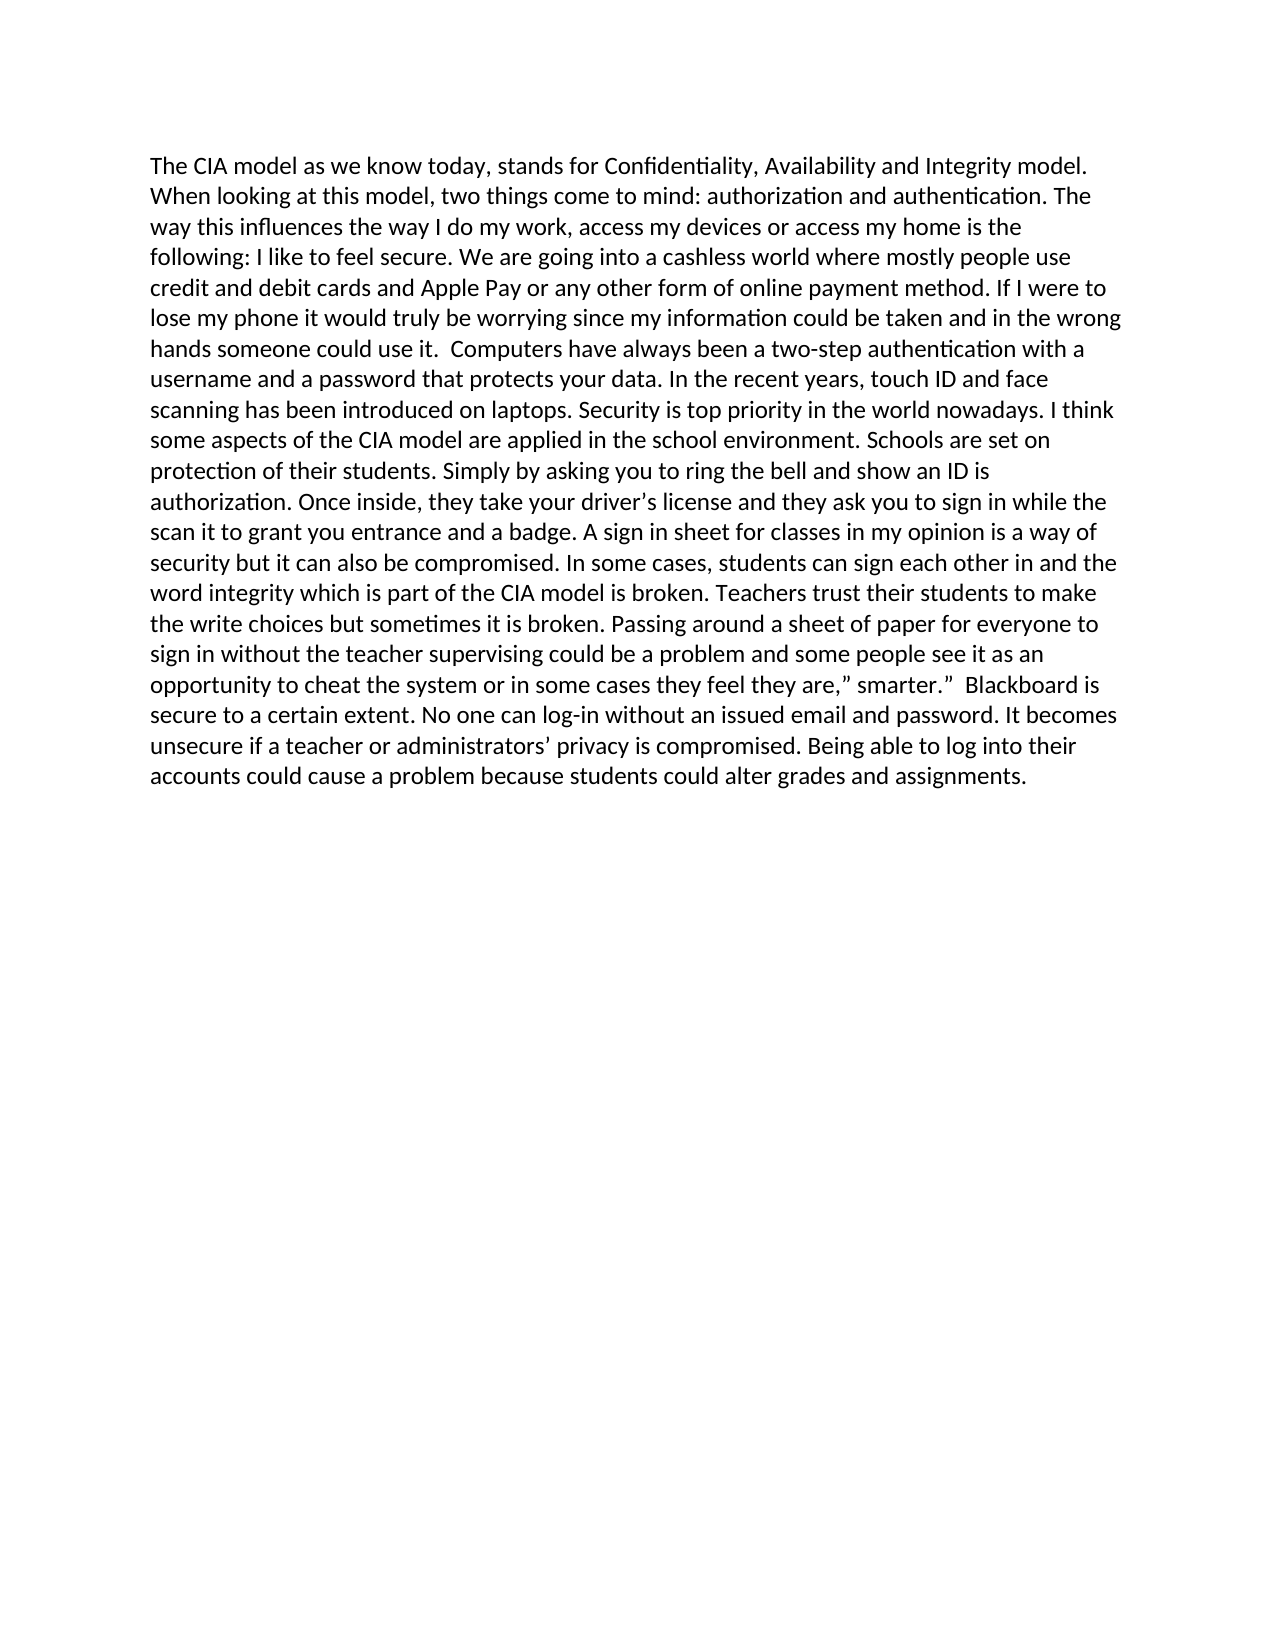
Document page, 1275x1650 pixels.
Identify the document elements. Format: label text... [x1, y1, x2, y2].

text The CIA model as we know today, stands for Confidentiality, Availability and Integrity model. When looking at this model, two things come to mind: authorization and authentication. The way this influences the way I do my work, access my devices or access my home is the following: I like to feel secure. We are going into a cashless world where mostly people use credit and debit cards and Apple Pay or any other form of online payment method. If I were to lose my phone it would truly be worrying since my information could be taken and in the wrong hands someone could use it. Computers have always been a two-step authentication with a username and a password that protects your data. In the recent years, touch ID and face scanning has been introduced on laptops. Security is top priority in the world nowadays. I think some aspects of the CIA model are applied in the school environment. Schools are set on protection of their students. Simply by asking you to ring the bell and show an ID is authorization. Once inside, they take your driver’s license and they ask you to sign in while the scan it to grant you entrance and a badge. A sign in sheet for classes in my opinion is a way of security but it can also be compromised. In some cases, students can sign each other in and the word integrity which is part of the CIA model is broken. Teachers trust their students to make the write choices but sometimes it is broken. Passing around a sheet of paper for everyone to sign in without the teacher supervising could be a problem and some people see it as an opportunity to cheat the system or in some cases they feel they are,” smarter.” Blackboard is secure to a certain extent. No one can log-in without an issued email and password. It becomes unsecure if a teacher or administrators’ privacy is compromised. Being able to log into their accounts could cause a problem because students could alter grades and assignments. [150, 150, 1125, 791]
